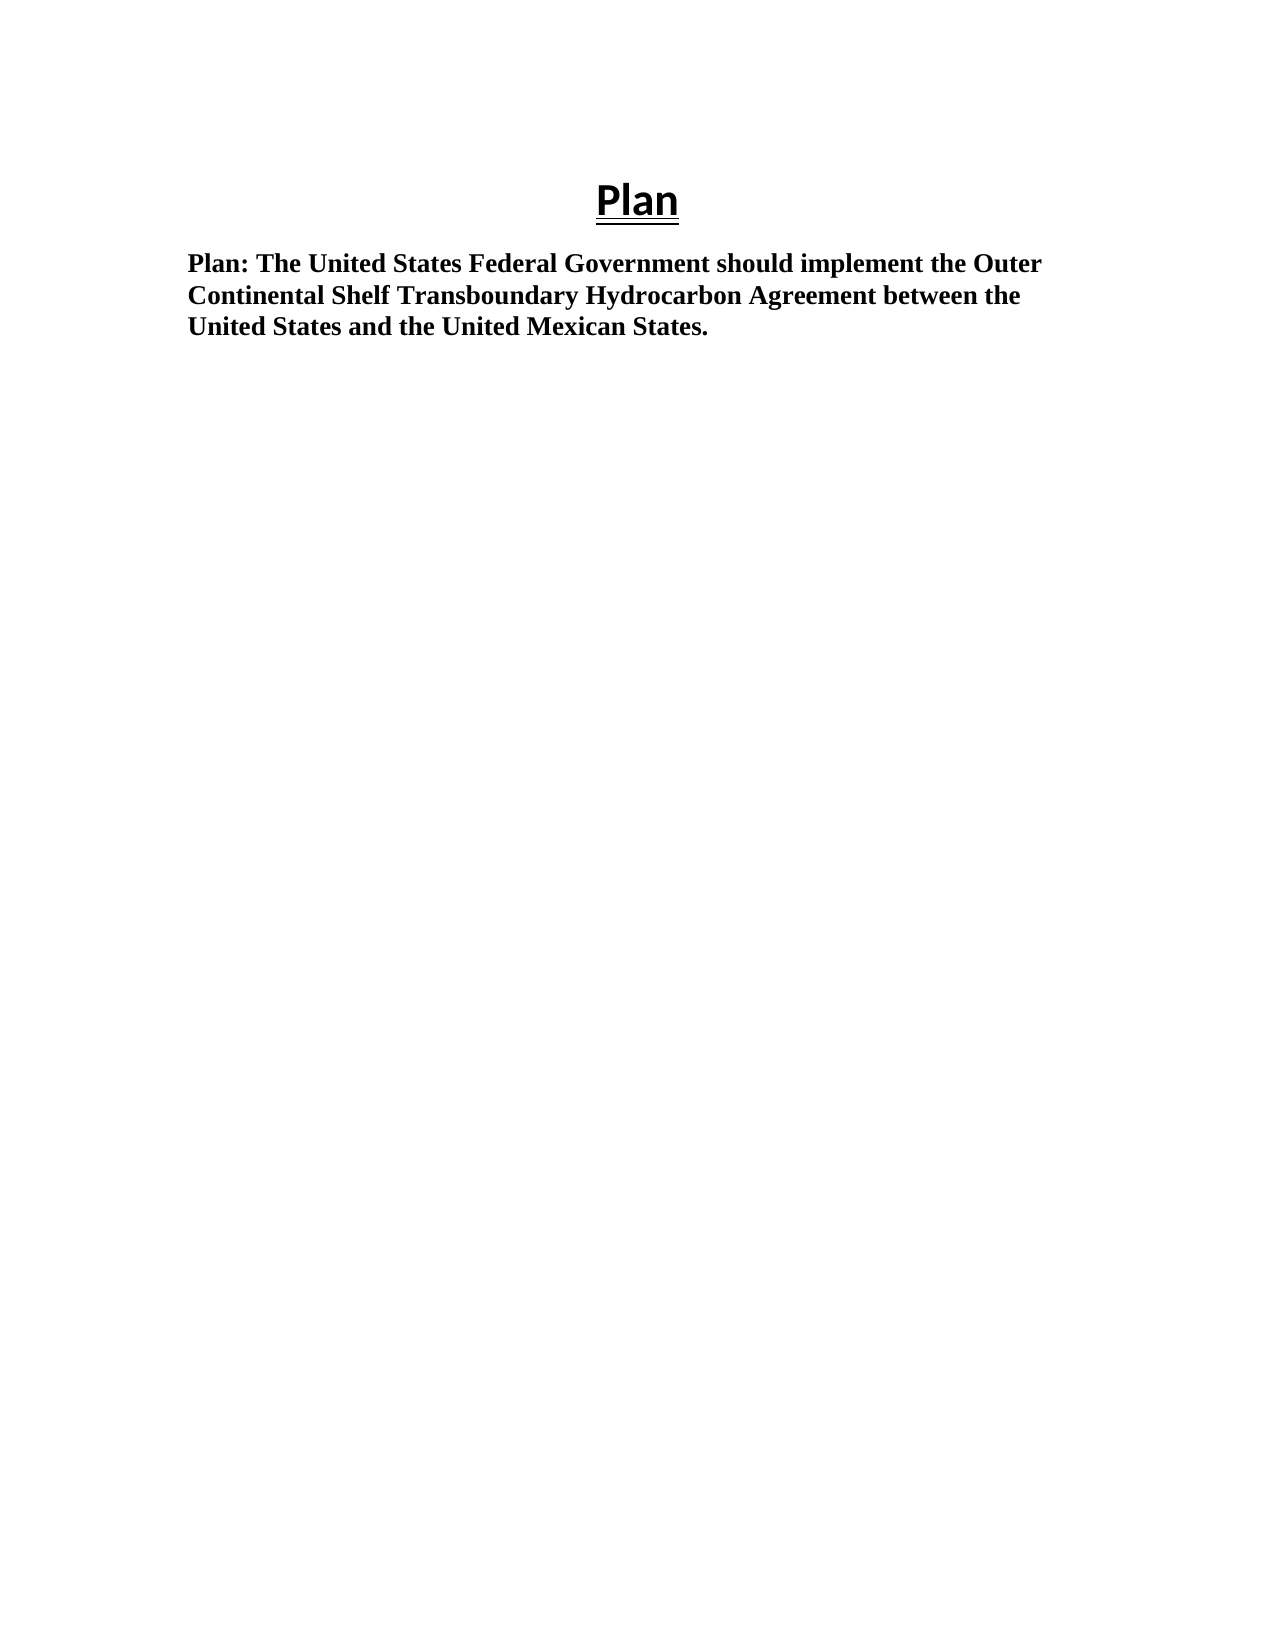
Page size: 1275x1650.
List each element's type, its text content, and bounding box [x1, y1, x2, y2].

subtitle Plan [187, 171, 1087, 227]
text Plan: The United States Federal Government should implement the Outer Continental Shelf Transboundary Hydrocarbon Agreement between the United States and the United Mexican States. [187, 248, 1087, 341]
